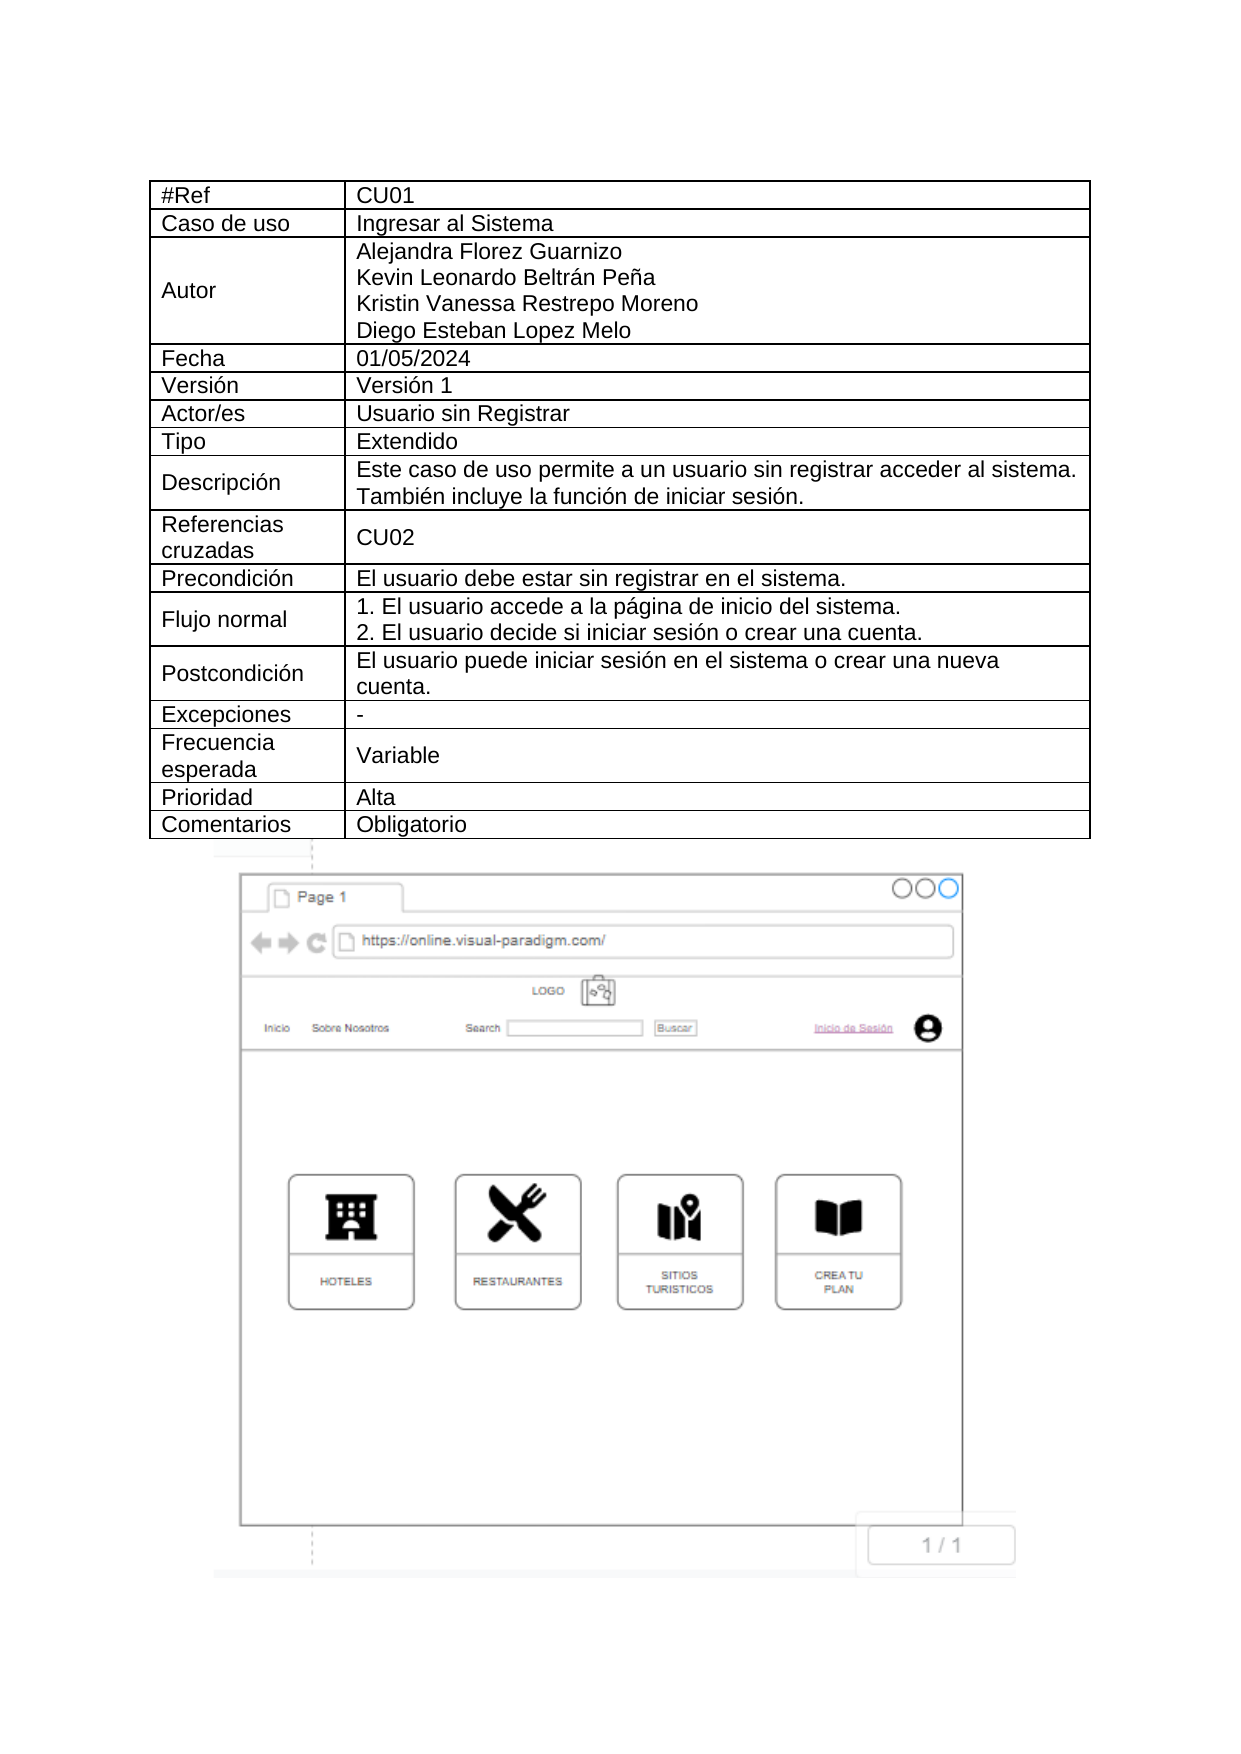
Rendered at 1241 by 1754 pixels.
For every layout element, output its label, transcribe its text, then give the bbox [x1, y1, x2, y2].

table_header #Ref [151, 182, 344, 208]
picture [213, 839, 1016, 1578]
table_cell Versión 1 [346, 373, 1089, 399]
table_cell Frecuencia esperada [151, 729, 344, 782]
table_cell Fecha [151, 345, 344, 371]
table_cell Alta [346, 783, 1089, 810]
table_cell Ingresar al Sistema [346, 210, 1089, 236]
table_cell Alejandra Florez Guarnizo Kevin Leonardo Beltrán Peña Kristin Vanessa Restrepo Moreno Diego Esteban Lopez Melo [346, 238, 1089, 343]
table_cell Descripción [151, 456, 344, 509]
table_cell Comentarios [151, 811, 344, 838]
table_cell Flujo normal [151, 593, 344, 645]
table_cell Extendido [346, 428, 1089, 455]
table_cell El usuario debe estar sin registrar en el sistema. [346, 565, 1089, 591]
table_cell 1. El usuario accede a la página de inicio del sistema. 2. El usuario decide si iniciar sesión o crear una cuenta. [346, 593, 1089, 645]
table_cell Excepciones [151, 701, 344, 728]
table_cell El usuario puede iniciar sesión en el sistema o crear una nueva cuenta. [346, 647, 1089, 700]
table_cell Variable [346, 729, 1089, 782]
table_cell Precondición [151, 565, 344, 591]
table_header CU01 [346, 182, 1089, 208]
table_cell Caso de uso [151, 210, 344, 236]
table_cell - [346, 701, 1089, 728]
table_cell CU02 [346, 511, 1089, 563]
table_cell 01/05/2024 [346, 345, 1089, 371]
table_cell Autor [151, 238, 344, 343]
table_cell Tipo [151, 428, 344, 455]
table_cell Referencias cruzadas [151, 511, 344, 563]
table_cell Obligatorio [346, 811, 1089, 838]
table_cell Usuario sin Registrar [346, 401, 1089, 427]
table_cell Actor/es [151, 401, 344, 427]
table_cell Prioridad [151, 783, 344, 810]
table_cell Postcondición [151, 647, 344, 700]
table_cell Versión [151, 373, 344, 399]
table_cell Este caso de uso permite a un usuario sin registrar acceder al sistema. También incluye la función de iniciar sesión. [346, 456, 1089, 509]
